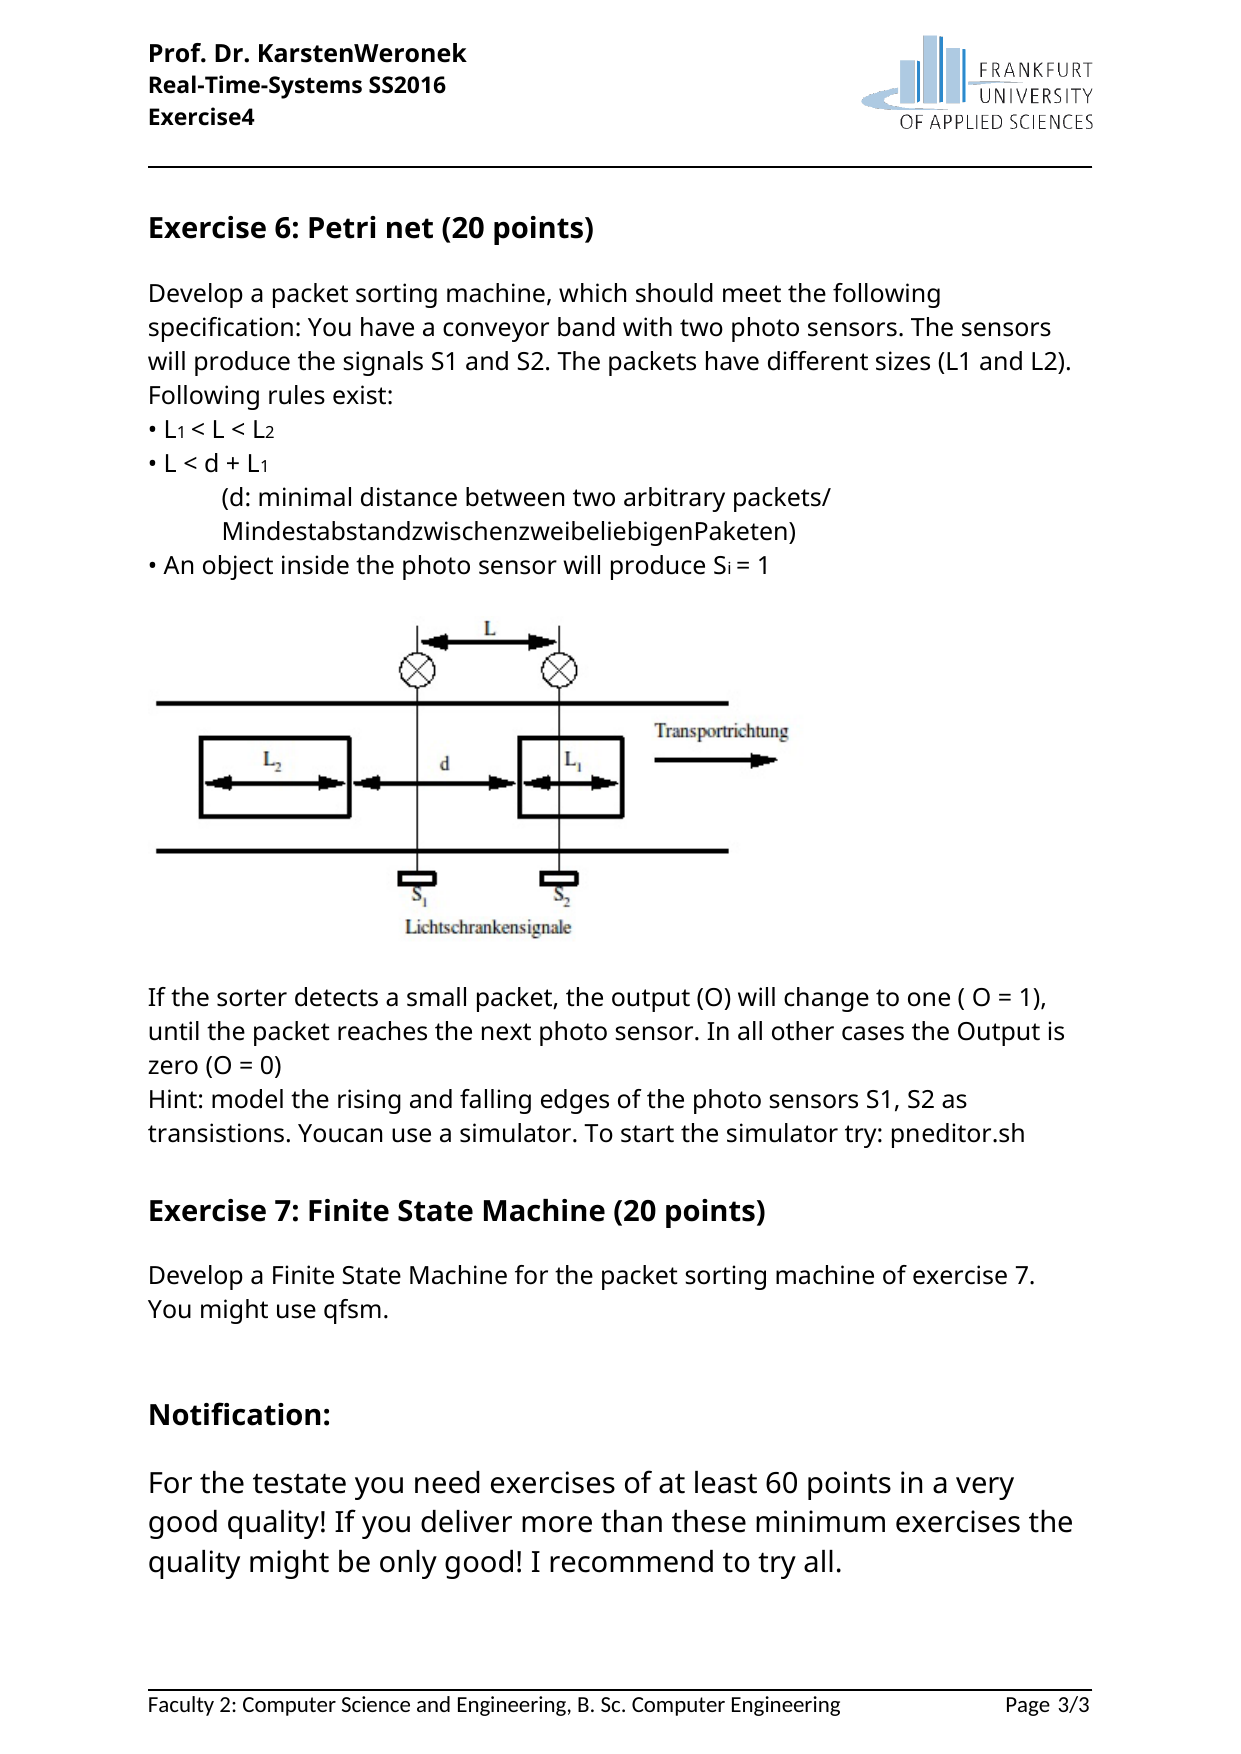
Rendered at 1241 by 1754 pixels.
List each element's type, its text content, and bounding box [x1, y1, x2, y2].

text (d: minimal distance between two arbitrary packets/ MindestabstandzwischenzweibeliebigenPaketen) [221, 480, 1092, 548]
text Exercise 7: Finite State Machine (20 points) [148, 1190, 1092, 1229]
text Hint: model the rising and falling edges of the photo sensors S1, S2 as transistions. Youcan use a simulator. To start the simulator try: pneditor.sh [148, 1082, 1092, 1150]
text Following rules exist: [148, 378, 1092, 412]
text • L1 < L < L2 [148, 412, 1092, 446]
picture [861, 35, 1093, 129]
text Exercise 6: Petri net (20 points) [148, 207, 1092, 247]
text Notification: [148, 1394, 1092, 1462]
text Develop a Finite State Machine for the packet sorting machine of exercise 7. [148, 1258, 1092, 1292]
text If the sorter detects a small packet, the output (O) will change to one ( O = 1), until the packet reaches the next photo sensor. In all other cases the Output is zero (O = 0) [148, 980, 1092, 1082]
text You might use qfsm. [148, 1292, 1092, 1326]
text Develop a packet sorting machine, which should meet the following specification: You have a conveyor band with two photo sensors. The sensors will produce the signals S1 and S2. The packets have different sizes (L1 and L2). [148, 275, 1092, 378]
text • An object inside the photo sensor will produce Si = 1 [148, 548, 1092, 582]
text For the testate you need exercises of at least 60 points in a very good quality! If you deliver more than these minimum exercises the quality might be only good! I recommend to try all. [148, 1462, 1092, 1581]
text • L < d + L1 [148, 446, 1092, 480]
